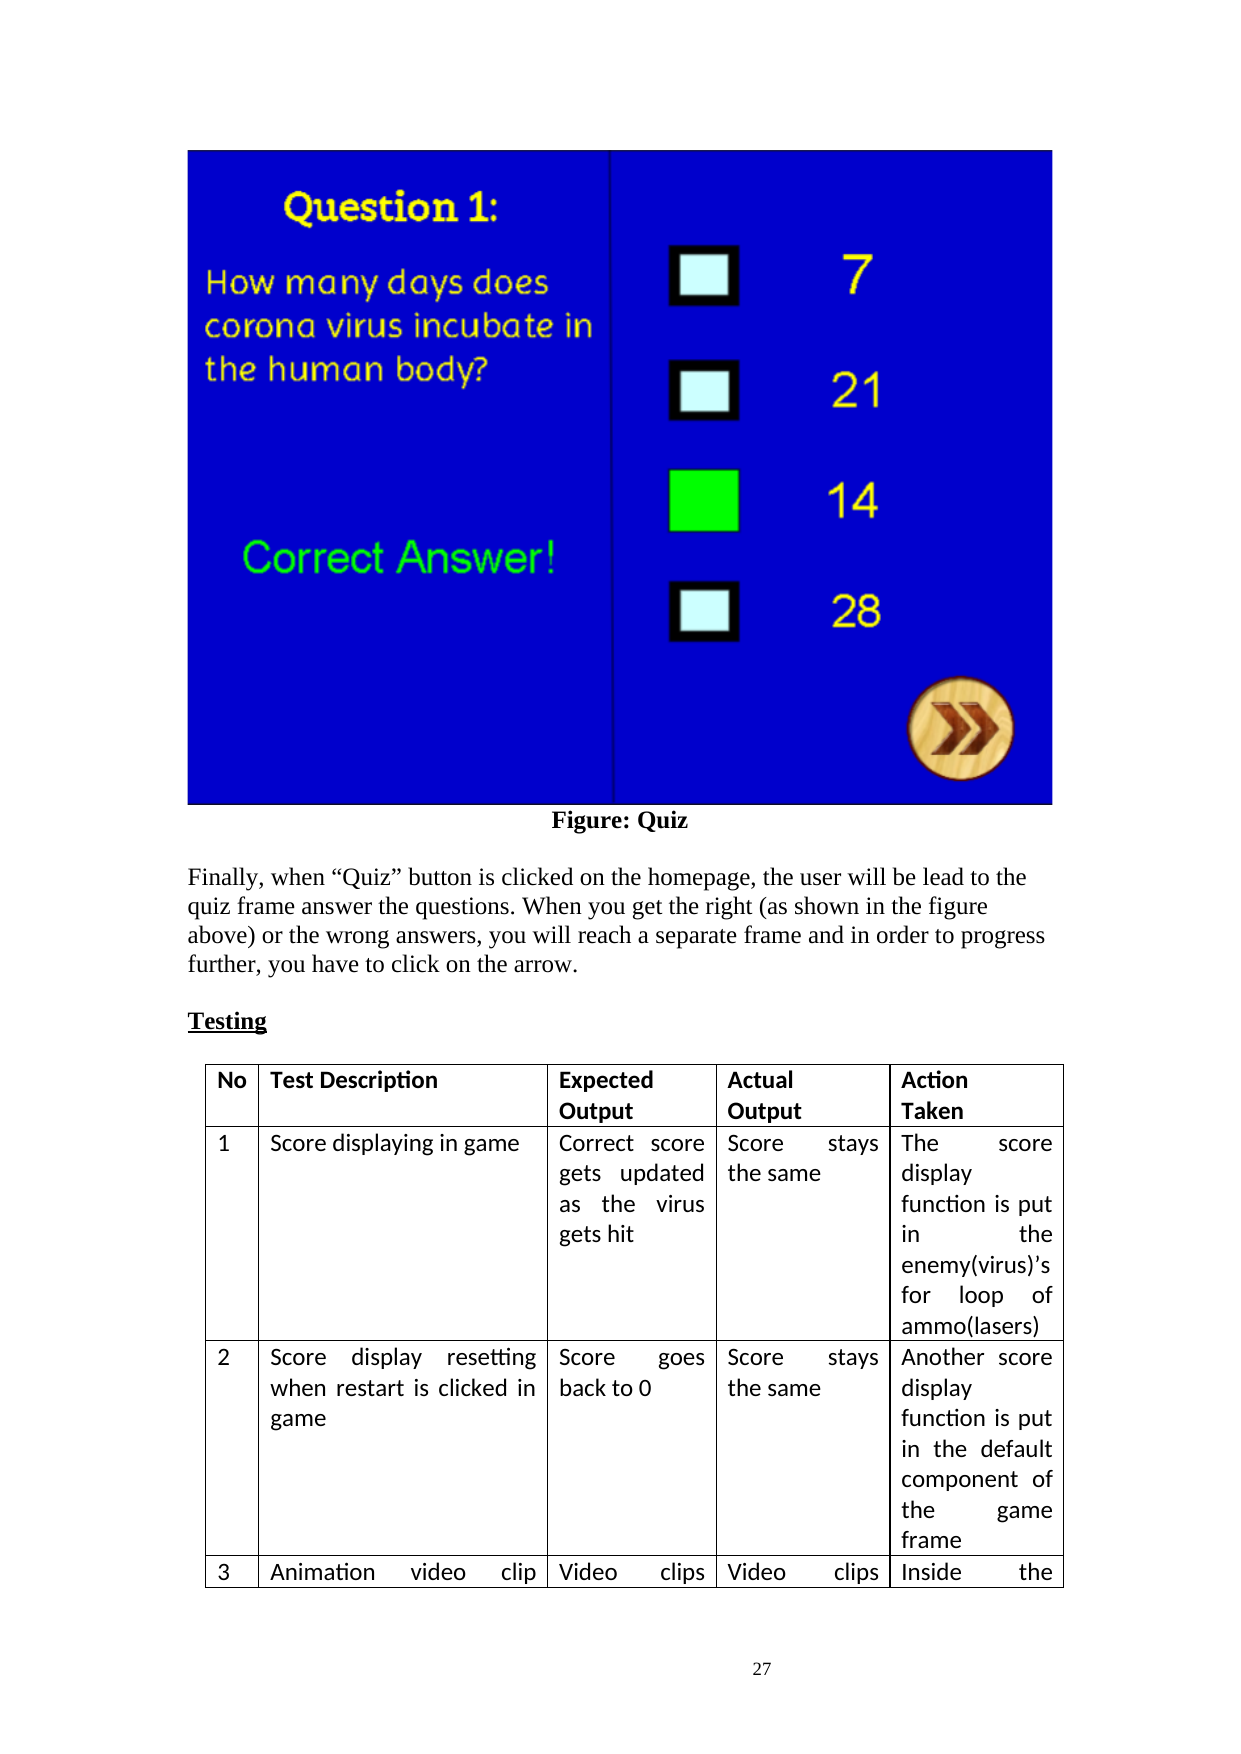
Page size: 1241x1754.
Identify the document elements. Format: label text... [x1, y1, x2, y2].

text Finally, when “Quiz” button is clicked on the homepage, the user will be lead to the quiz frame answer the questions. When you get the right (as shown in the figure above) or the wrong answers, you will reach a separate frame and in order to progress further, you have to click on the arrow. [187, 862, 1053, 977]
table_header No [206, 1065, 258, 1126]
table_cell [891, 1556, 1063, 1587]
table_cell Score display resetting when restart is clicked in game [259, 1341, 547, 1555]
picture [187, 150, 1053, 805]
table_header Action Taken [891, 1065, 1063, 1126]
table_header Actual Output [717, 1065, 889, 1126]
table_cell 2 [206, 1341, 258, 1555]
table_cell Score goes back to 0 [548, 1341, 716, 1555]
table_cell 1 [206, 1127, 258, 1340]
table_header Test Description [259, 1065, 547, 1126]
table_header Expected Output [548, 1065, 716, 1126]
text Testing [187, 1006, 1053, 1035]
table_cell Correct score gets updated as the virus gets hit [548, 1127, 716, 1340]
table_cell The score display function is put in the enemy(virus)’s for loop of ammo(lasers) [891, 1127, 1063, 1340]
table_cell Another score display function is put in the default component of the game frame [891, 1341, 1063, 1555]
text Figure: Quiz [187, 805, 1053, 834]
table_cell Score stays the same [717, 1127, 889, 1340]
table_cell Score stays the same [717, 1341, 889, 1555]
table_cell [717, 1556, 889, 1587]
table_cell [548, 1556, 716, 1587]
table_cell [259, 1556, 547, 1587]
table_cell Score displaying in game [259, 1127, 547, 1340]
table_cell 3 [206, 1556, 258, 1587]
